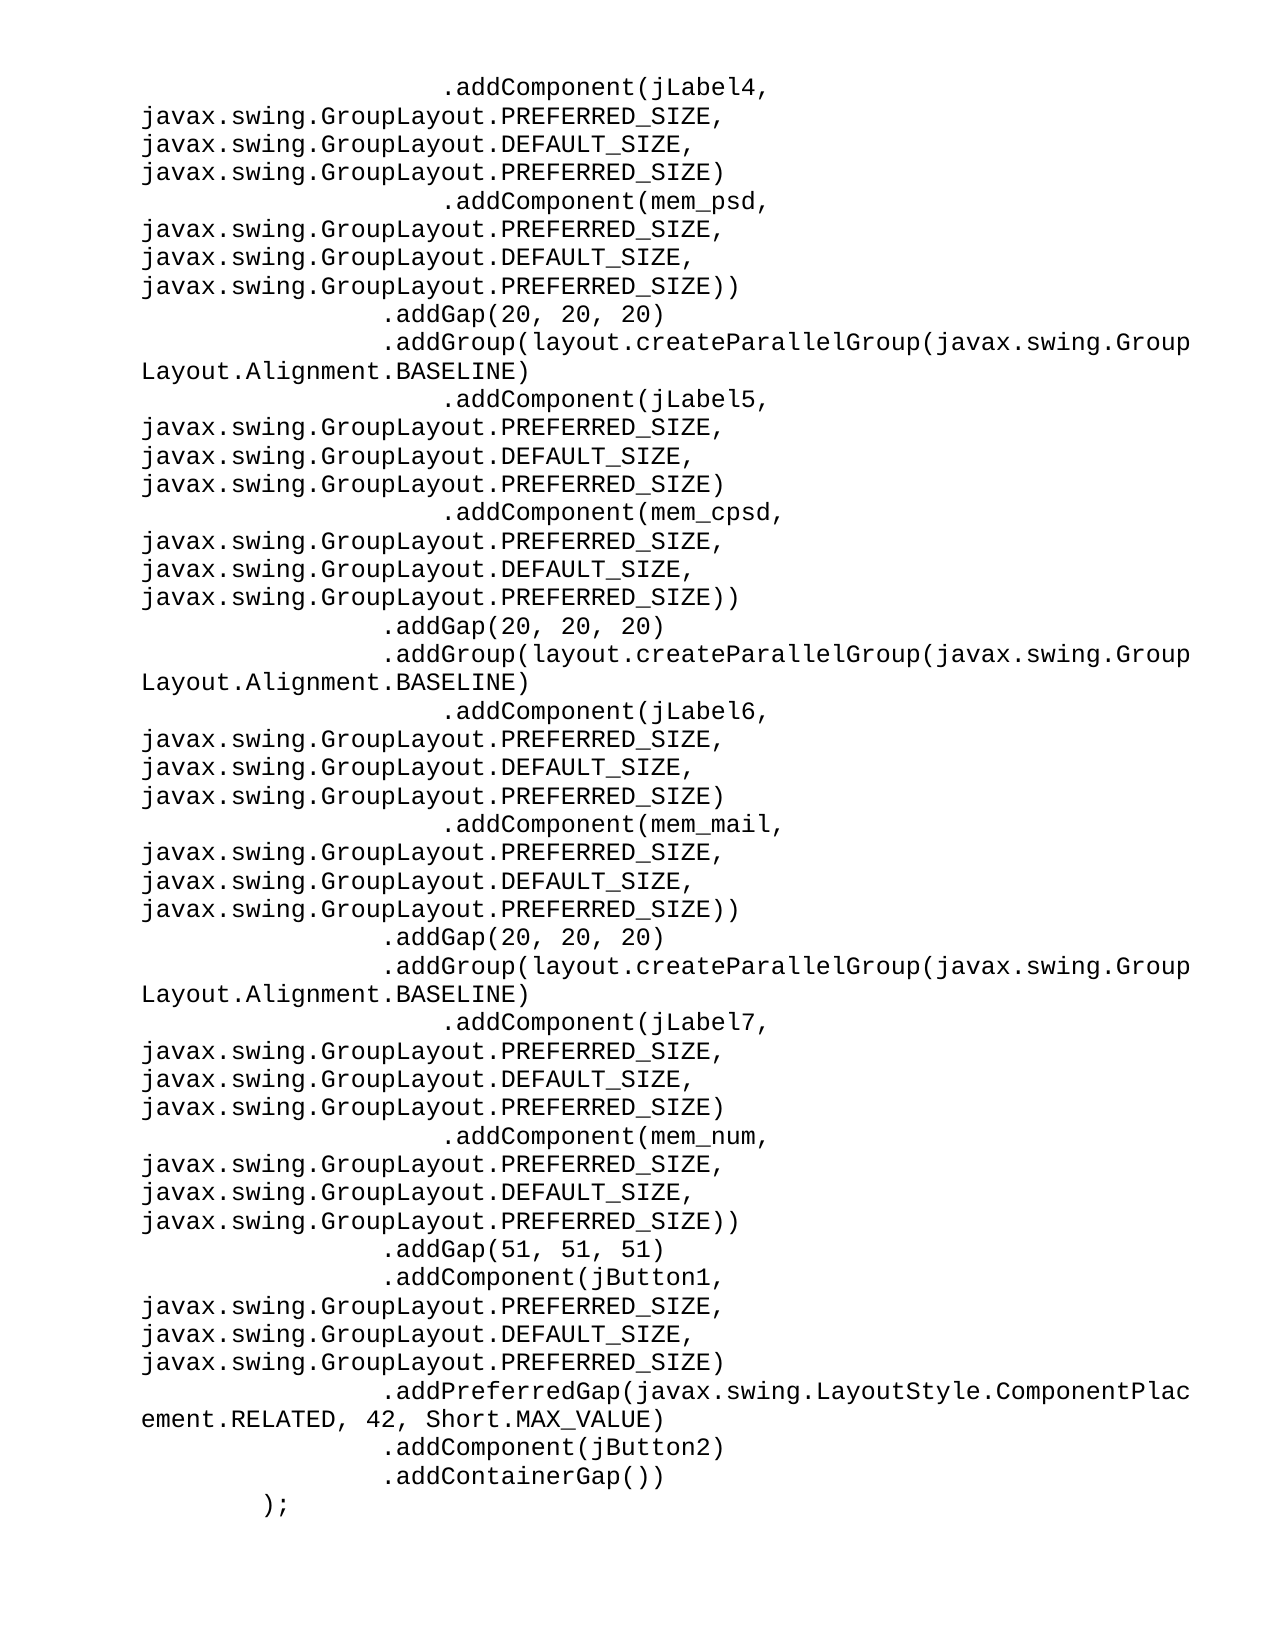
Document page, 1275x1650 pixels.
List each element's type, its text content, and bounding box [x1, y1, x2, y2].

text ); [141, 1492, 1200, 1520]
text .addGap(51, 51, 51) [141, 1237, 1200, 1265]
text .addGroup(layout.createParallelGroup(javax.swing.GroupLayout.Alignment.BASELINE) [141, 330, 1200, 387]
text .addComponent(mem_mail, javax.swing.GroupLayout.PREFERRED_SIZE, javax.swing.GroupLayout.DEFAULT_SIZE, javax.swing.GroupLayout.PREFERRED_SIZE)) [141, 812, 1200, 925]
text .addGap(20, 20, 20) [141, 613, 1200, 642]
text .addComponent(mem_cpsd, javax.swing.GroupLayout.PREFERRED_SIZE, javax.swing.GroupLayout.DEFAULT_SIZE, javax.swing.GroupLayout.PREFERRED_SIZE)) [141, 500, 1200, 613]
text .addComponent(jLabel7, javax.swing.GroupLayout.PREFERRED_SIZE, javax.swing.GroupLayout.DEFAULT_SIZE, javax.swing.GroupLayout.PREFERRED_SIZE) [141, 1010, 1200, 1123]
text .addContainerGap()) [141, 1463, 1200, 1492]
text .addGap(20, 20, 20) [141, 302, 1200, 330]
text .addComponent(mem_num, javax.swing.GroupLayout.PREFERRED_SIZE, javax.swing.GroupLayout.DEFAULT_SIZE, javax.swing.GroupLayout.PREFERRED_SIZE)) [141, 1123, 1200, 1237]
text .addGap(20, 20, 20) [141, 925, 1200, 953]
text .addComponent(jButton1, javax.swing.GroupLayout.PREFERRED_SIZE, javax.swing.GroupLayout.DEFAULT_SIZE, javax.swing.GroupLayout.PREFERRED_SIZE) [141, 1265, 1200, 1378]
text .addComponent(jLabel6, javax.swing.GroupLayout.PREFERRED_SIZE, javax.swing.GroupLayout.DEFAULT_SIZE, javax.swing.GroupLayout.PREFERRED_SIZE) [141, 698, 1200, 812]
text .addComponent(jLabel5, javax.swing.GroupLayout.PREFERRED_SIZE, javax.swing.GroupLayout.DEFAULT_SIZE, javax.swing.GroupLayout.PREFERRED_SIZE) [141, 387, 1200, 500]
text .addGroup(layout.createParallelGroup(javax.swing.GroupLayout.Alignment.BASELINE) [141, 642, 1200, 698]
text .addComponent(jLabel4, javax.swing.GroupLayout.PREFERRED_SIZE, javax.swing.GroupLayout.DEFAULT_SIZE, javax.swing.GroupLayout.PREFERRED_SIZE) [141, 75, 1200, 188]
text .addComponent(jButton2) [141, 1435, 1200, 1463]
text .addPreferredGap(javax.swing.LayoutStyle.ComponentPlacement.RELATED, 42, Short.MAX_VALUE) [141, 1378, 1200, 1435]
text .addGroup(layout.createParallelGroup(javax.swing.GroupLayout.Alignment.BASELINE) [141, 953, 1200, 1010]
text .addComponent(mem_psd, javax.swing.GroupLayout.PREFERRED_SIZE, javax.swing.GroupLayout.DEFAULT_SIZE, javax.swing.GroupLayout.PREFERRED_SIZE)) [141, 188, 1200, 302]
